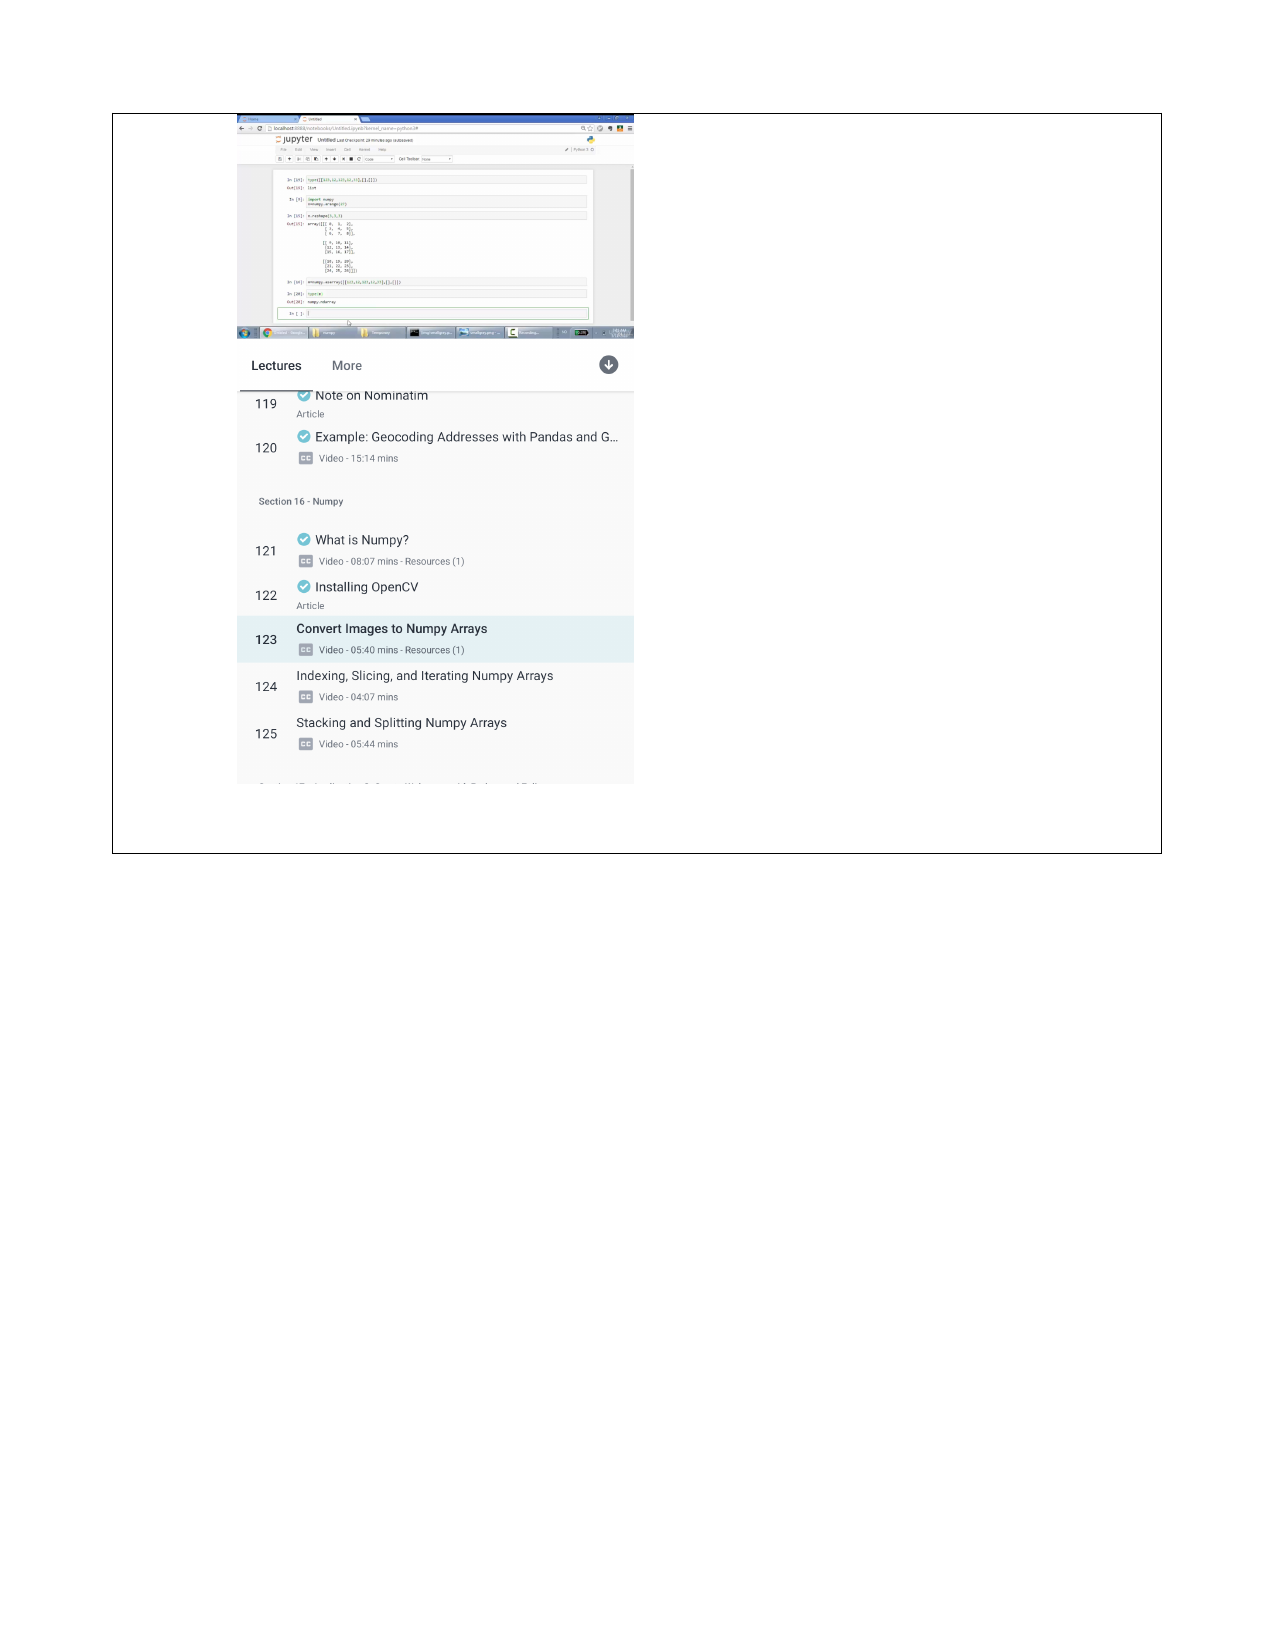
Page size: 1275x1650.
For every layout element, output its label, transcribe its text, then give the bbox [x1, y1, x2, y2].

picture [237, 113, 634, 784]
table_cell Image of session [113, 114, 1161, 853]
